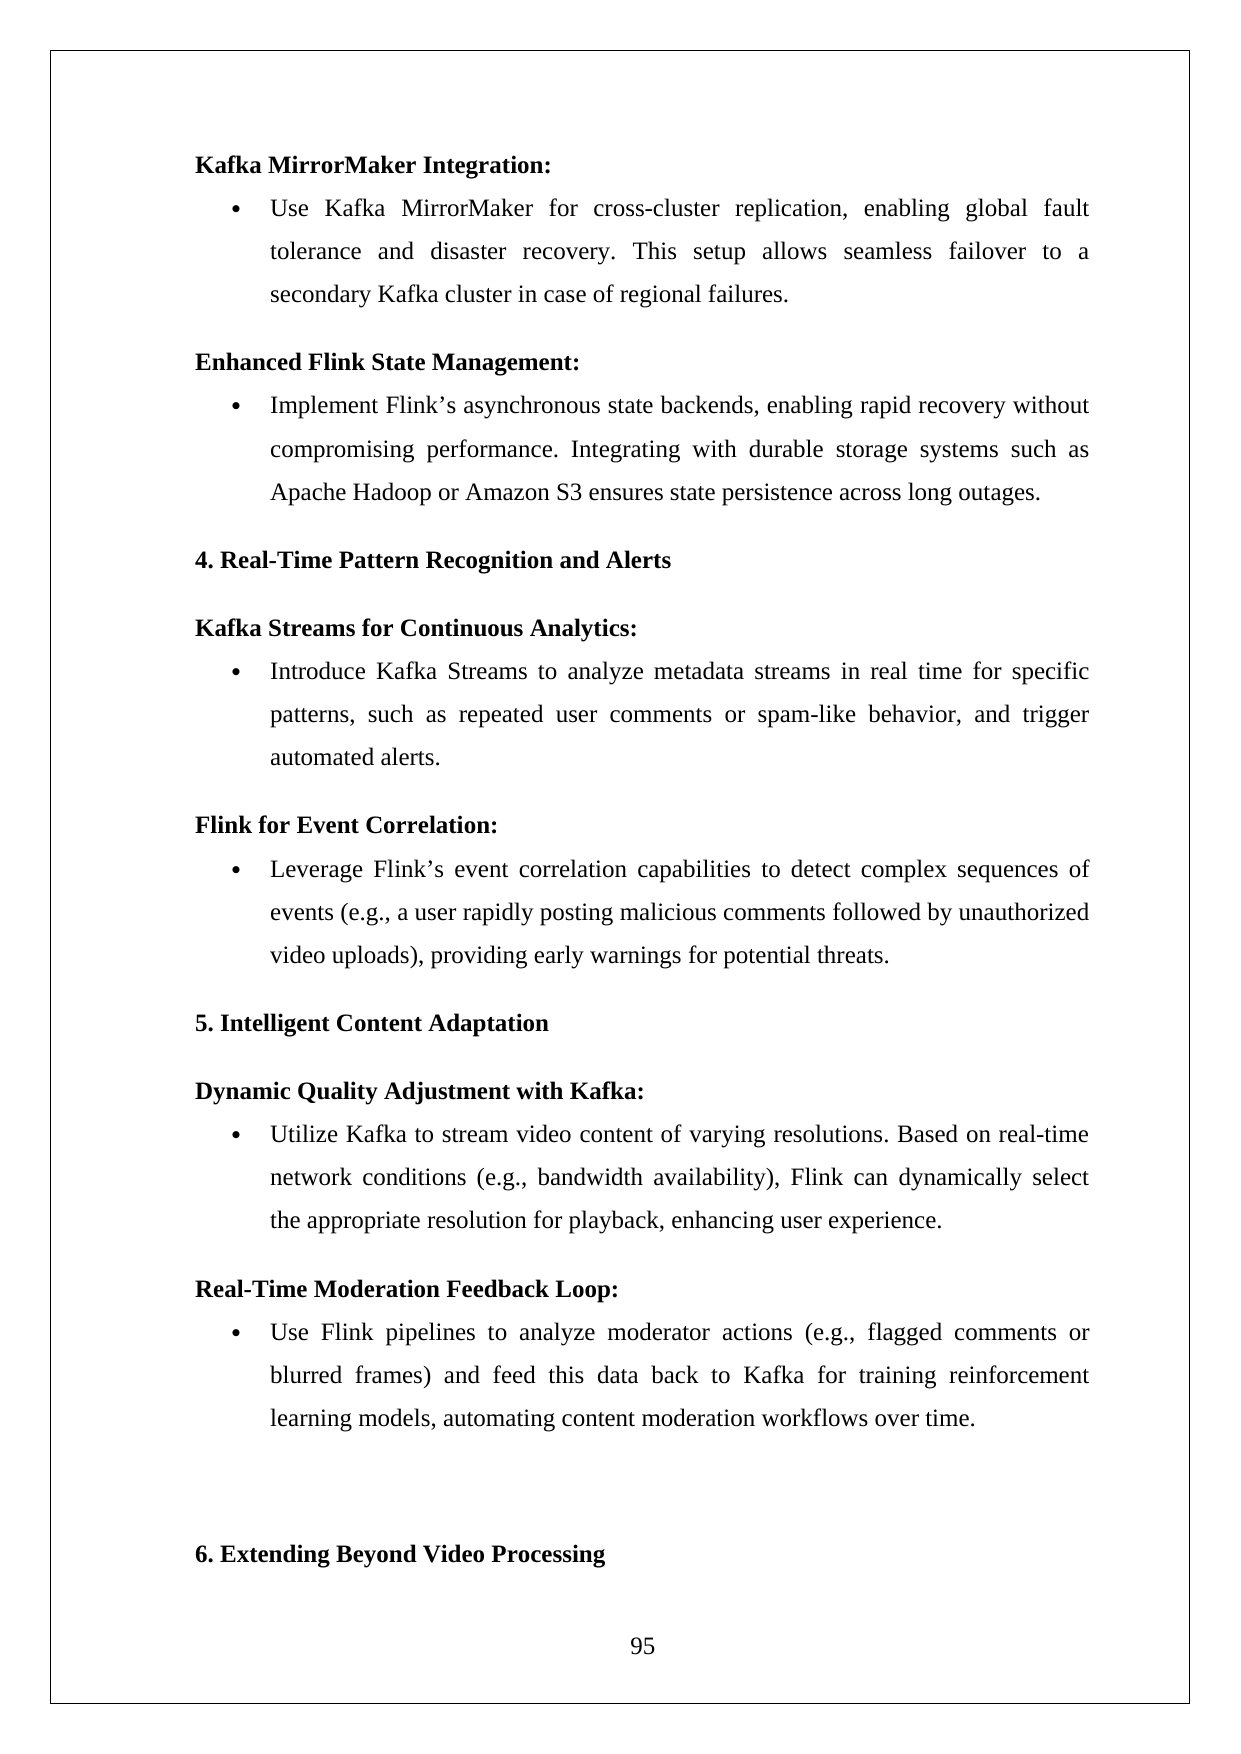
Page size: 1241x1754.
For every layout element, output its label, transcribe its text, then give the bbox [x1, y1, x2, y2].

text 4. Real-Time Pattern Recognition and Alerts [195, 545, 1090, 574]
text 5. Intelligent Content Adaptation [195, 1008, 1090, 1037]
text Flink for Event Correlation: [195, 811, 1090, 839]
text 6. Extending Beyond Video Processing [195, 1539, 1090, 1568]
list Use Kafka MirrorMaker for cross-cluster replication, enabling global fault tolerance and disaster recovery. This setup allows seamless failover to a secondary Kafka cluster in case of regional failures. [232, 193, 1090, 308]
list Use Flink pipelines to analyze moderator actions (e.g., flagged comments or blurred frames) and feed this data back to Kafka for training reinforcement learning models, automating content moderation workflows over time. [232, 1317, 1090, 1432]
text Kafka MirrorMaker Integration: [195, 150, 1090, 179]
text Real-Time Moderation Feedback Loop: [195, 1274, 1090, 1302]
text Enhanced Flink State Management: [195, 347, 1090, 376]
list Introduce Kafka Streams to analyze metadata streams in real time for specific patterns, such as repeated user comments or spam-like behavior, and trigger automated alerts. [232, 656, 1090, 771]
list Leverage Flink’s event correlation capabilities to detect complex sequences of events (e.g., a user rapidly posting malicious comments followed by unauthorized video uploads), providing early warnings for potential threats. [232, 854, 1090, 969]
list Implement Flink’s asynchronous state backends, enabling rapid recovery without compromising performance. Integrating with durable storage systems such as Apache Hadoop or Amazon S3 ensures state persistence across long outages. [232, 391, 1090, 506]
text Dynamic Quality Adjustment with Kafka: [195, 1076, 1090, 1105]
text Kafka Streams for Continuous Analytics: [195, 613, 1090, 642]
list Utilize Kafka to stream video content of varying resolutions. Based on real-time network conditions (e.g., bandwidth availability), Flink can dynamically select the appropriate resolution for playback, enhancing user experience. [232, 1119, 1090, 1234]
